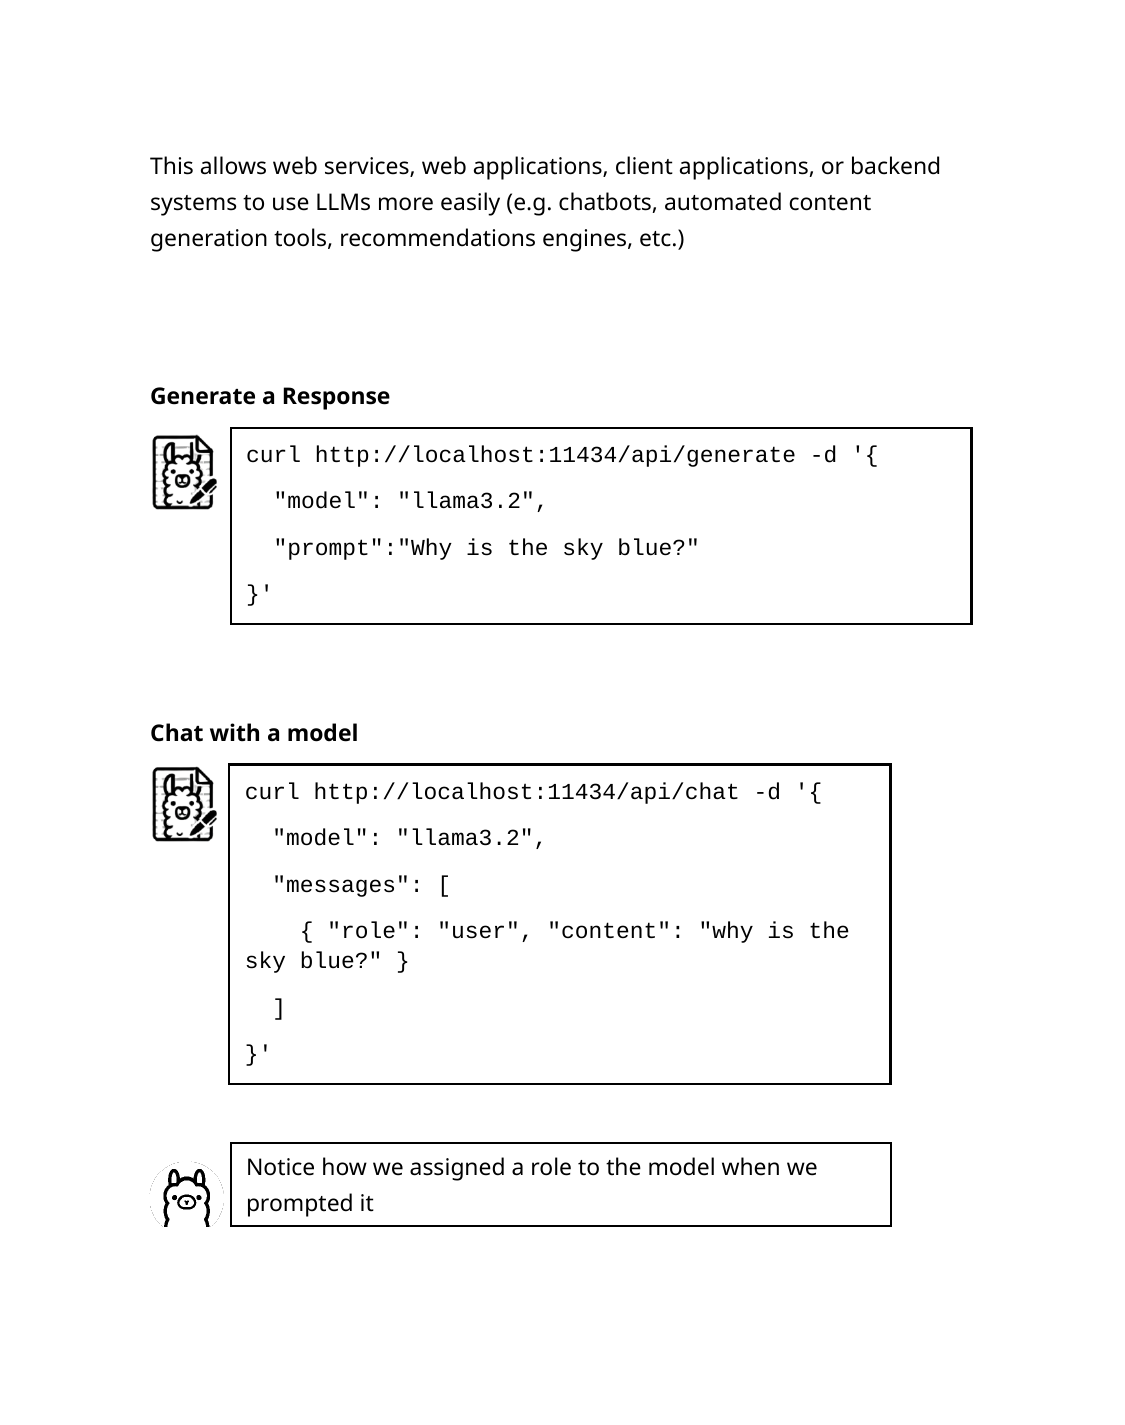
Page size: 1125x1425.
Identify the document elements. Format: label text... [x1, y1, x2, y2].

picture [150, 764, 220, 844]
text This allows web services, web applications, client applications, or backend systems to use LLMs more easily (e.g. chatbots, automated content generation tools, recommendations engines, etc.) [150, 150, 975, 253]
text Chat with a model [150, 717, 975, 748]
picture [150, 433, 220, 512]
text Generate a Response [150, 380, 975, 411]
picture [149, 1161, 224, 1227]
